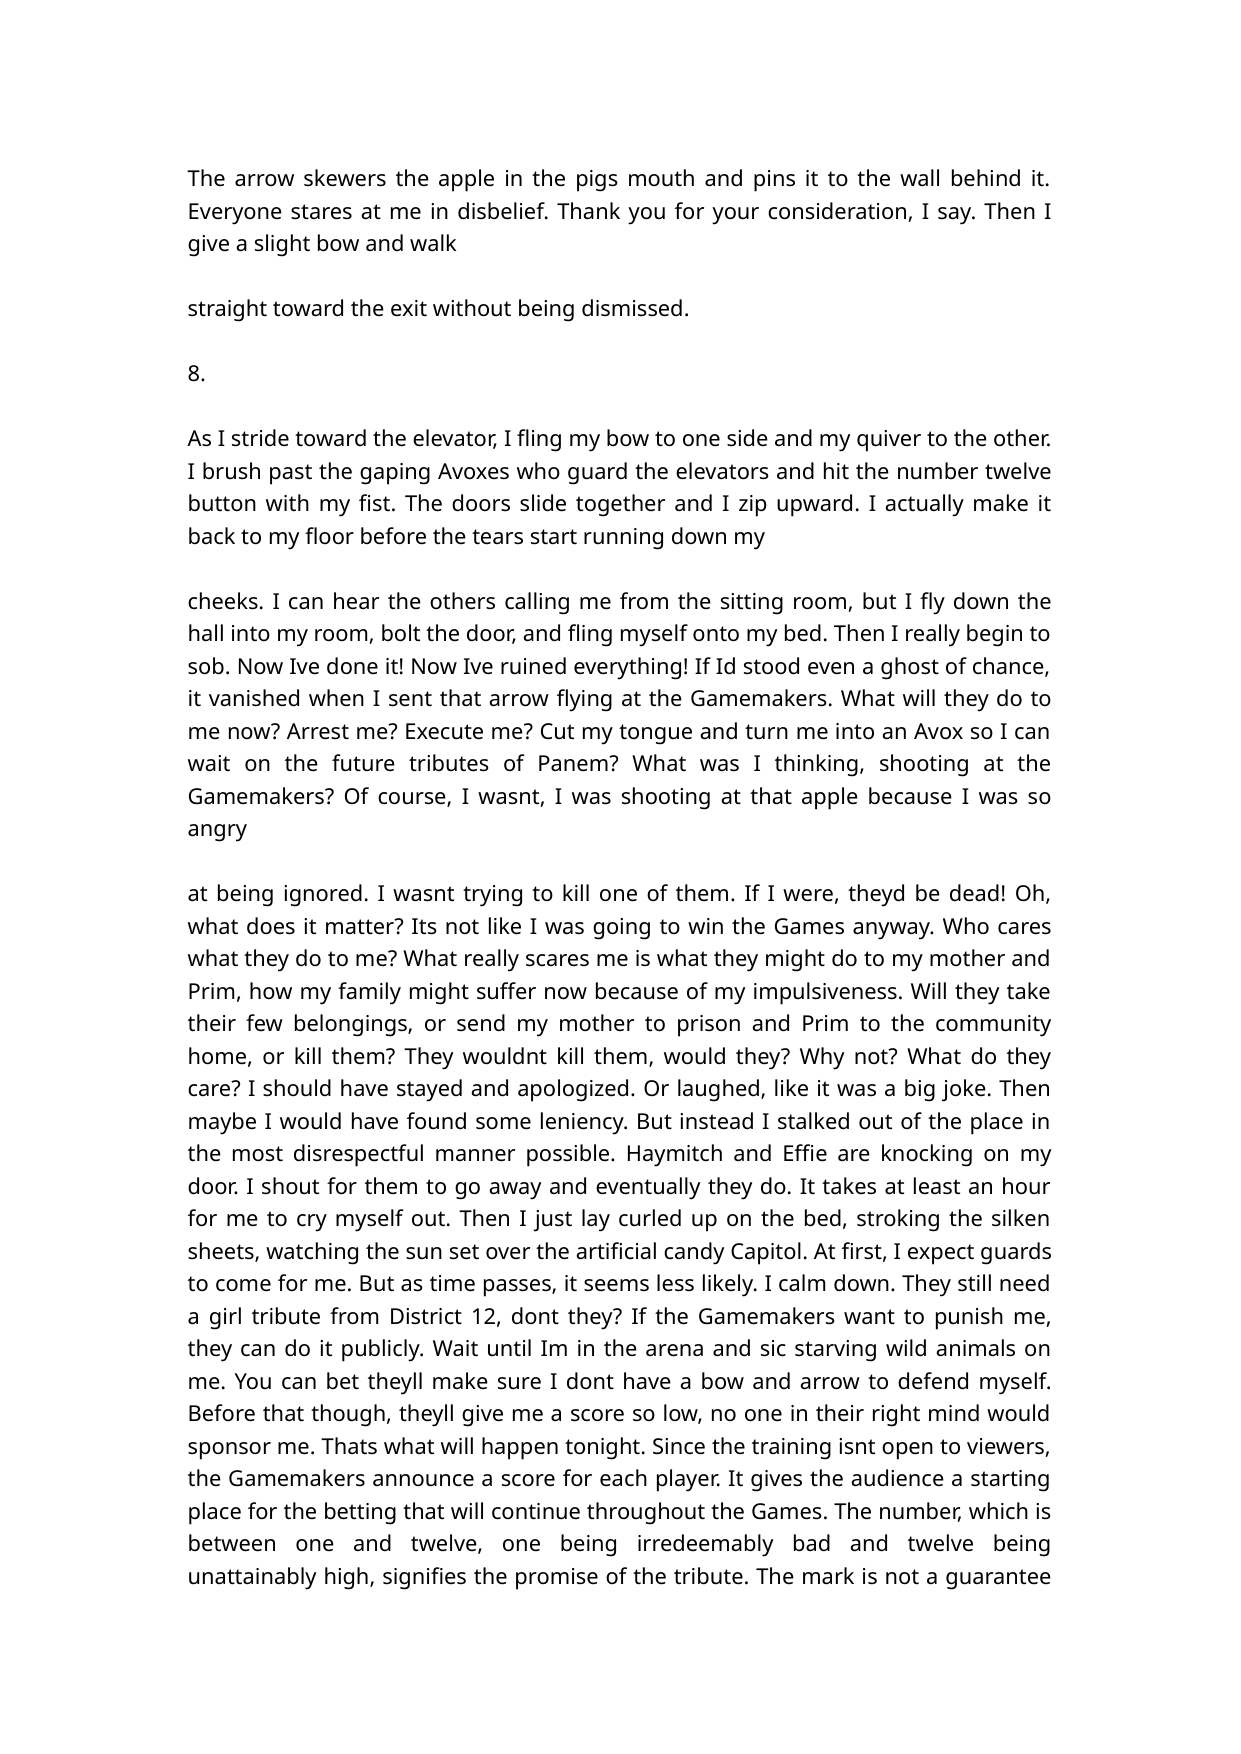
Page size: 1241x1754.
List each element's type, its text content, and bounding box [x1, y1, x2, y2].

text cheeks. I can hear the others calling me from the sitting room, but I fly down the hall into my room, bolt the door, and fling myself onto my bed. Then I really begin to sob. Now Ive done it! Now Ive ruined everything! If Id stood even a ghost of chance, it vanished when I sent that arrow flying at the Gamemakers. What will they do to me now? Arrest me? Execute me? Cut my tongue and turn me into an Avox so I can wait on the future tributes of Panem? What was I thinking, shooting at the Gamemakers? Of course, I wasnt, I was shooting at that apple because I was so angry [187, 584, 1053, 844]
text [187, 877, 1053, 1592]
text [187, 162, 1053, 259]
text straight toward the exit without being dismissed. [187, 292, 1053, 324]
text 8. [187, 357, 1053, 389]
text As I stride toward the elevator, I fling my bow to one side and my quiver to the other. I brush past the gaping Avoxes who guard the elevators and hit the number twelve button with my fist. The doors slide together and I zip upward. I actually make it back to my floor before the tears start running down my [187, 422, 1053, 552]
